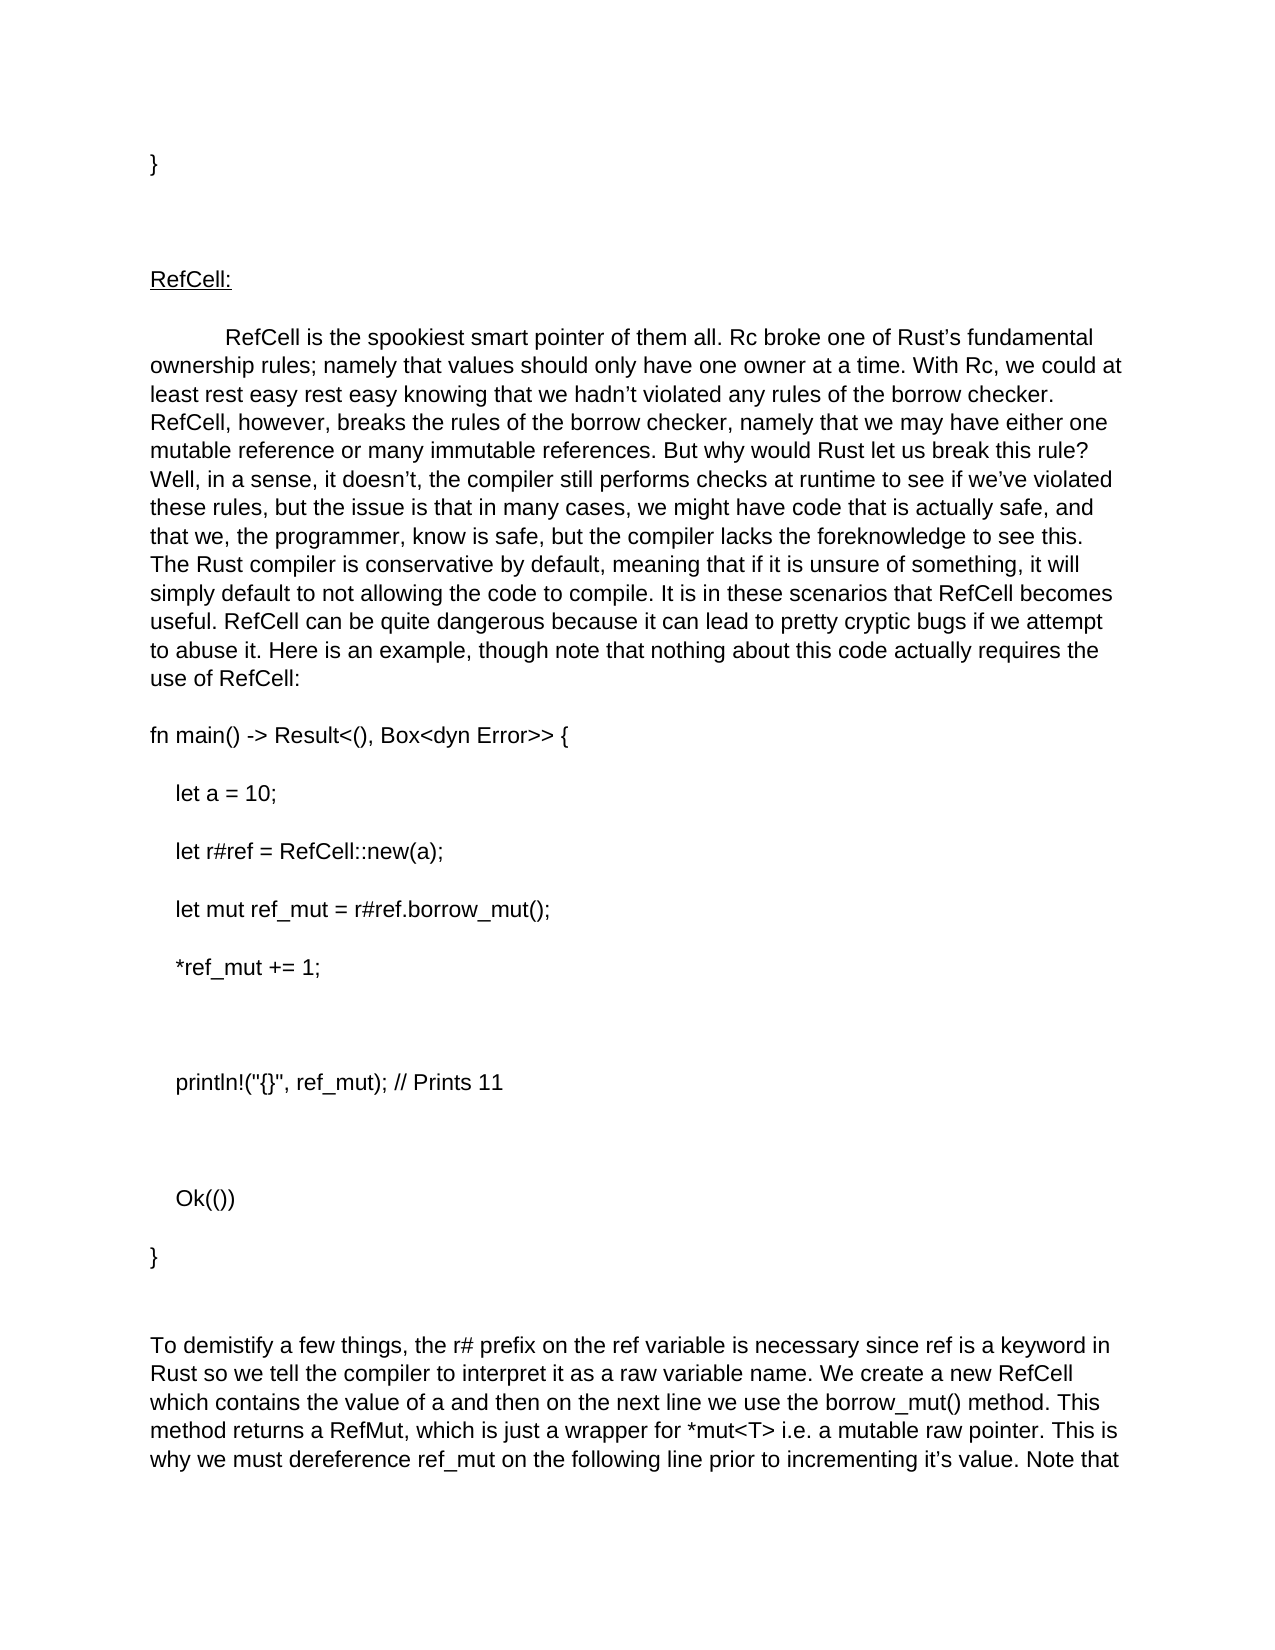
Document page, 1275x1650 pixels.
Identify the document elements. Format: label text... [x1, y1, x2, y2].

text RefCell: [150, 266, 1125, 292]
text println!("{}", ref_mut); // Prints 11 [150, 1069, 1125, 1096]
text let mut ref_mut = r#ref.borrow_mut(); [150, 896, 1125, 922]
text } [150, 150, 1125, 176]
text let a = 10; [150, 780, 1125, 806]
text *ref_mut += 1; [150, 953, 1125, 980]
text let r#ref = RefCell::new(a); [150, 838, 1125, 864]
text } [150, 1243, 1125, 1300]
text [150, 1332, 1125, 1472]
text RefCell is the spookiest smart pointer of them all. Rc broke one of Rust’s fundamental ownership rules; namely that values should only have one owner at a time. With Rc, we could at least rest easy rest easy knowing that we hadn’t violated any rules of the borrow checker. RefCell, however, breaks the rules of the borrow checker, namely that we may have either one mutable reference or many immutable references. But why would Rust let us break this rule? Well, in a sense, it doesn’t, the compiler still performs checks at runtime to see if we’ve violated these rules, but the issue is that in many cases, we might have code that is actually safe, and that we, the programmer, know is safe, but the compiler lacks the foreknowledge to see this. The Rust compiler is conservative by default, meaning that if it is unsure of something, it will simply default to not allowing the code to compile. It is in these scenarios that RefCell becomes useful. RefCell can be quite dangerous because it can lead to pretty cryptic bugs if we attempt to abuse it. Here is an example, though note that nothing about this code actually requires the use of RefCell: fn main() -> Result<(), Box<dyn Error>> { [150, 324, 1125, 748]
text Ok(()) [150, 1185, 1125, 1212]
